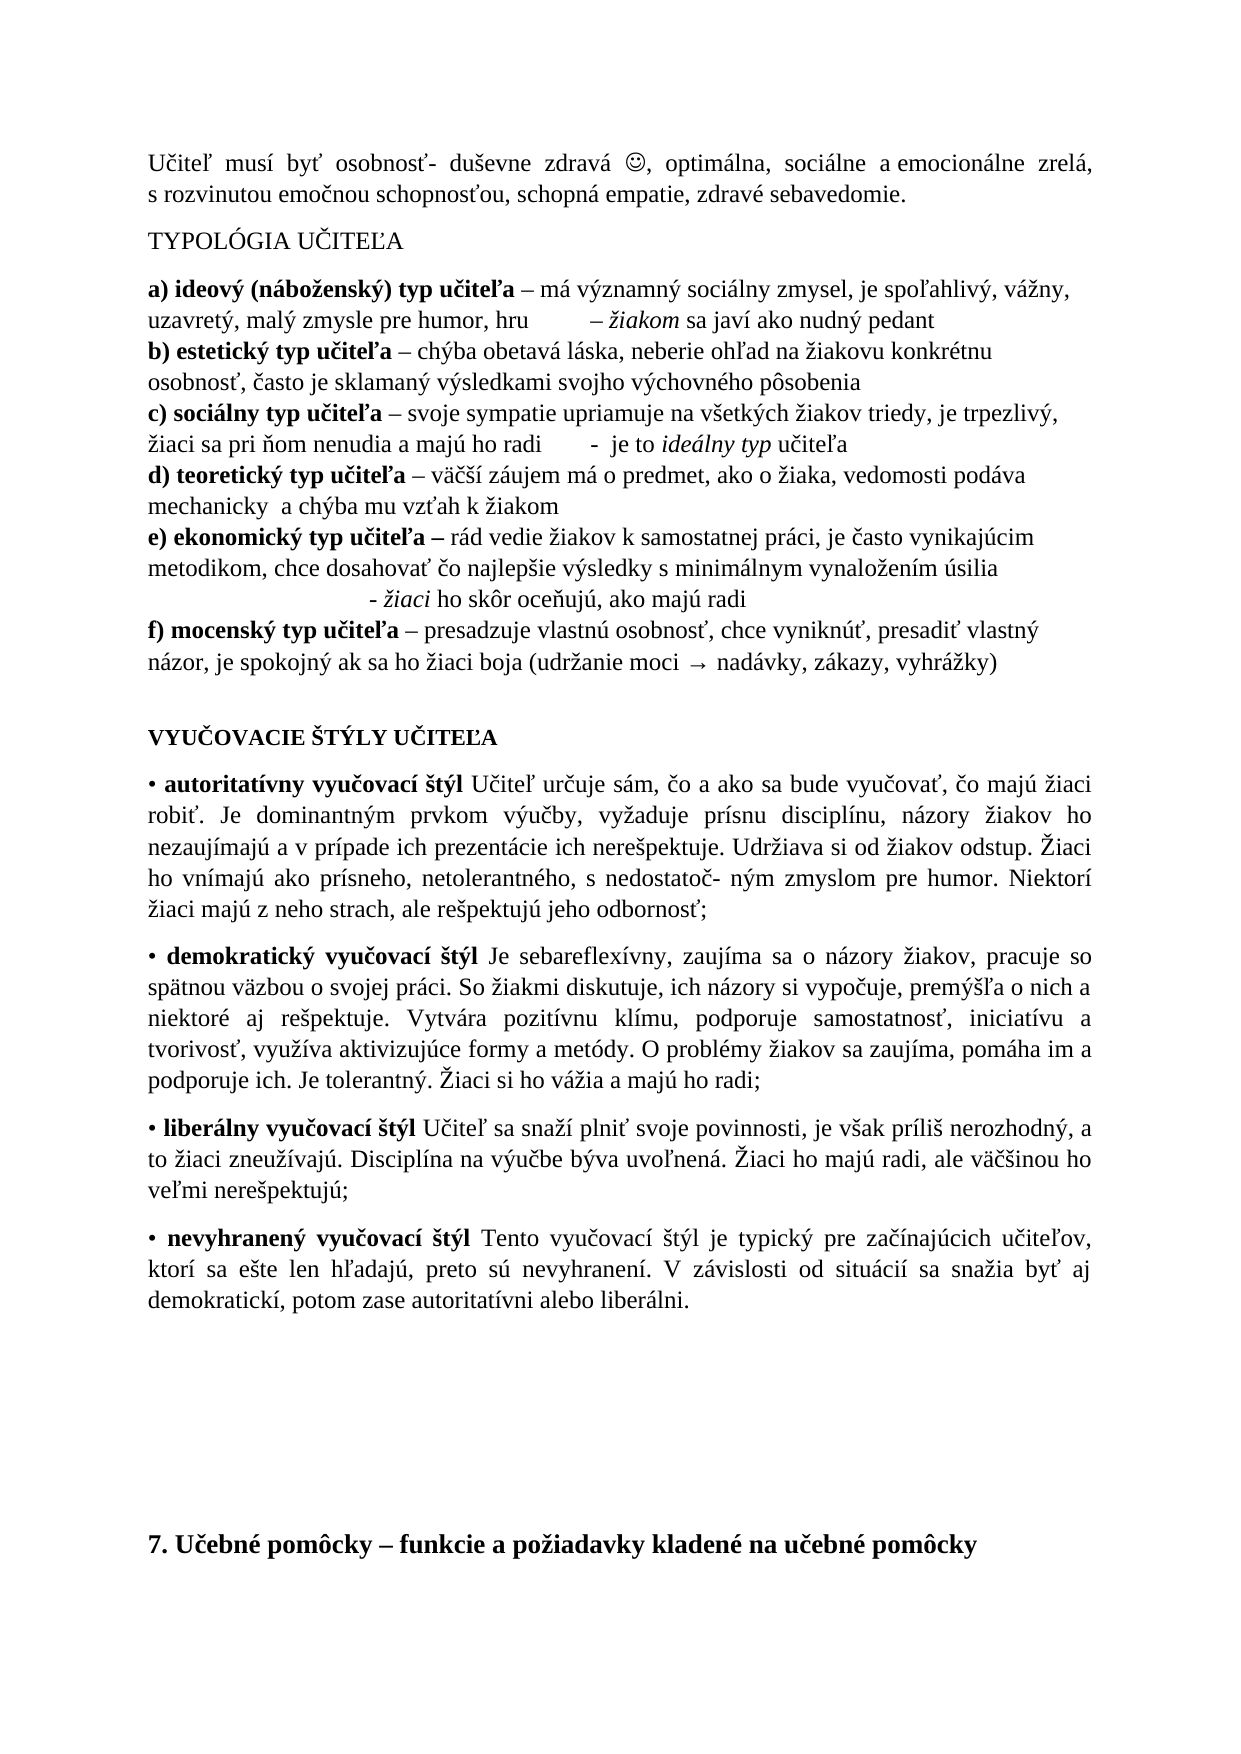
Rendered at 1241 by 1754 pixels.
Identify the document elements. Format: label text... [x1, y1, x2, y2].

text Učiteľ musí byť osobnosť- duševne zdravá , optimálna, sociálne a emocionálne zrelá, s rozvinutou emočnou schopnosťou, schopná empatie, zdravé sebavedomie. [148, 198, 1093, 258]
text 6. Osobnosť učiteľa – typológia, vyučovacie štýly [148, 148, 1093, 179]
text VYUČOVACIE ŠTÝLY UČITEĽA [148, 774, 1093, 801]
text • nevyhranený vyučovací štýl Tento vyučovací štýl je typický pre začínajúcich učiteľov, ktorí sa ešte len hľadajú, preto sú nevyhranení. V závislosti od situácií sa snažia byť aj demokratickí, potom zase autoritatívni alebo liberálni. [148, 1273, 1093, 1364]
text a) ideový (náboženský) typ učiteľa – má významný sociálny zmysel, je spoľahlivý, vážny, uzavretý, malý zmysle pre humor, hru – žiakom sa javí ako nudný pedant b) estetický typ učiteľa – chýba obetavá láska, neberie ohľad na žiakovu konkrétnu osobnosť, často je sklamaný výsledkami svojho výchovného pôsobenia c) sociálny typ učiteľa – svoje sympatie upriamuje na všetkých žiakov triedy, je trpezlivý, žiaci sa pri ňom nenudia a majú ho radi - je to ideálny typ učiteľa d) teoretický typ učiteľa – väčší záujem má o predmet, ako o žiaka, vedomosti podáva mechanicky a chýba mu vzťah k žiakom e) ekonomický typ učiteľa – rád vedie žiakov k samostatnej práci, je často vynikajúcim metodikom, chce dosahovať čo najlepšie výsledky s minimálnym vynaložením úsilia - žiaci ho skôr oceňujú, ako majú radi f) mocenský typ učiteľa – presadzuje vlastnú osobnosť, chce vyniknúť, presadiť vlastný názor, je spokojný ak sa ho žiaci boja (udržanie moci → nadávky, zákazy, vyhrážky) [148, 324, 1093, 756]
text TYPOLÓGIA UČITEĽA [148, 277, 1093, 305]
text • liberálny vyučovací štýl Učiteľ sa snaží plniť svoje povinnosti, je však príliš nerozhodný, a to žiaci zneužívajú. Disciplína na výučbe býva uvoľnená. Žiaci ho majú radi, ale väčšinou ho veľmi nerešpektujú; [148, 1163, 1093, 1254]
text • autoritatívny vyučovací štýl Učiteľ určuje sám, čo a ako sa bude vyučovať, čo majú žiaci robiť. Je dominantným prvkom výučby, vyžaduje prísnu disciplínu, názory žiakov ho nezaujímajú a v prípade ich prezentácie ich nerešpektuje. Udržiava si od žiakov odstup. Žiaci ho vnímajú ako prísneho, netolerantného, s nedostatoč- ným zmyslom pre humor. Niektorí žiaci majú z neho strach, ale rešpektujú jeho odbornosť; [148, 820, 1093, 973]
text • demokratický vyučovací štýl Je sebareflexívny, zaujíma sa o názory žiakov, pracuje so spätnou väzbou o svojej práci. So žiakmi diskutuje, ich názory si vypočuje, premýšľa o nich a niektoré aj rešpektuje. Vytvára pozitívnu klímu, podporuje samostatnosť, iniciatívu a tvorivosť, využíva aktivizujúce formy a metódy. O problémy žiakov sa zaujíma, pomáha im a podporuje ich. Je tolerantný. Žiaci si ho vážia a majú ho radi; [148, 992, 1093, 1144]
